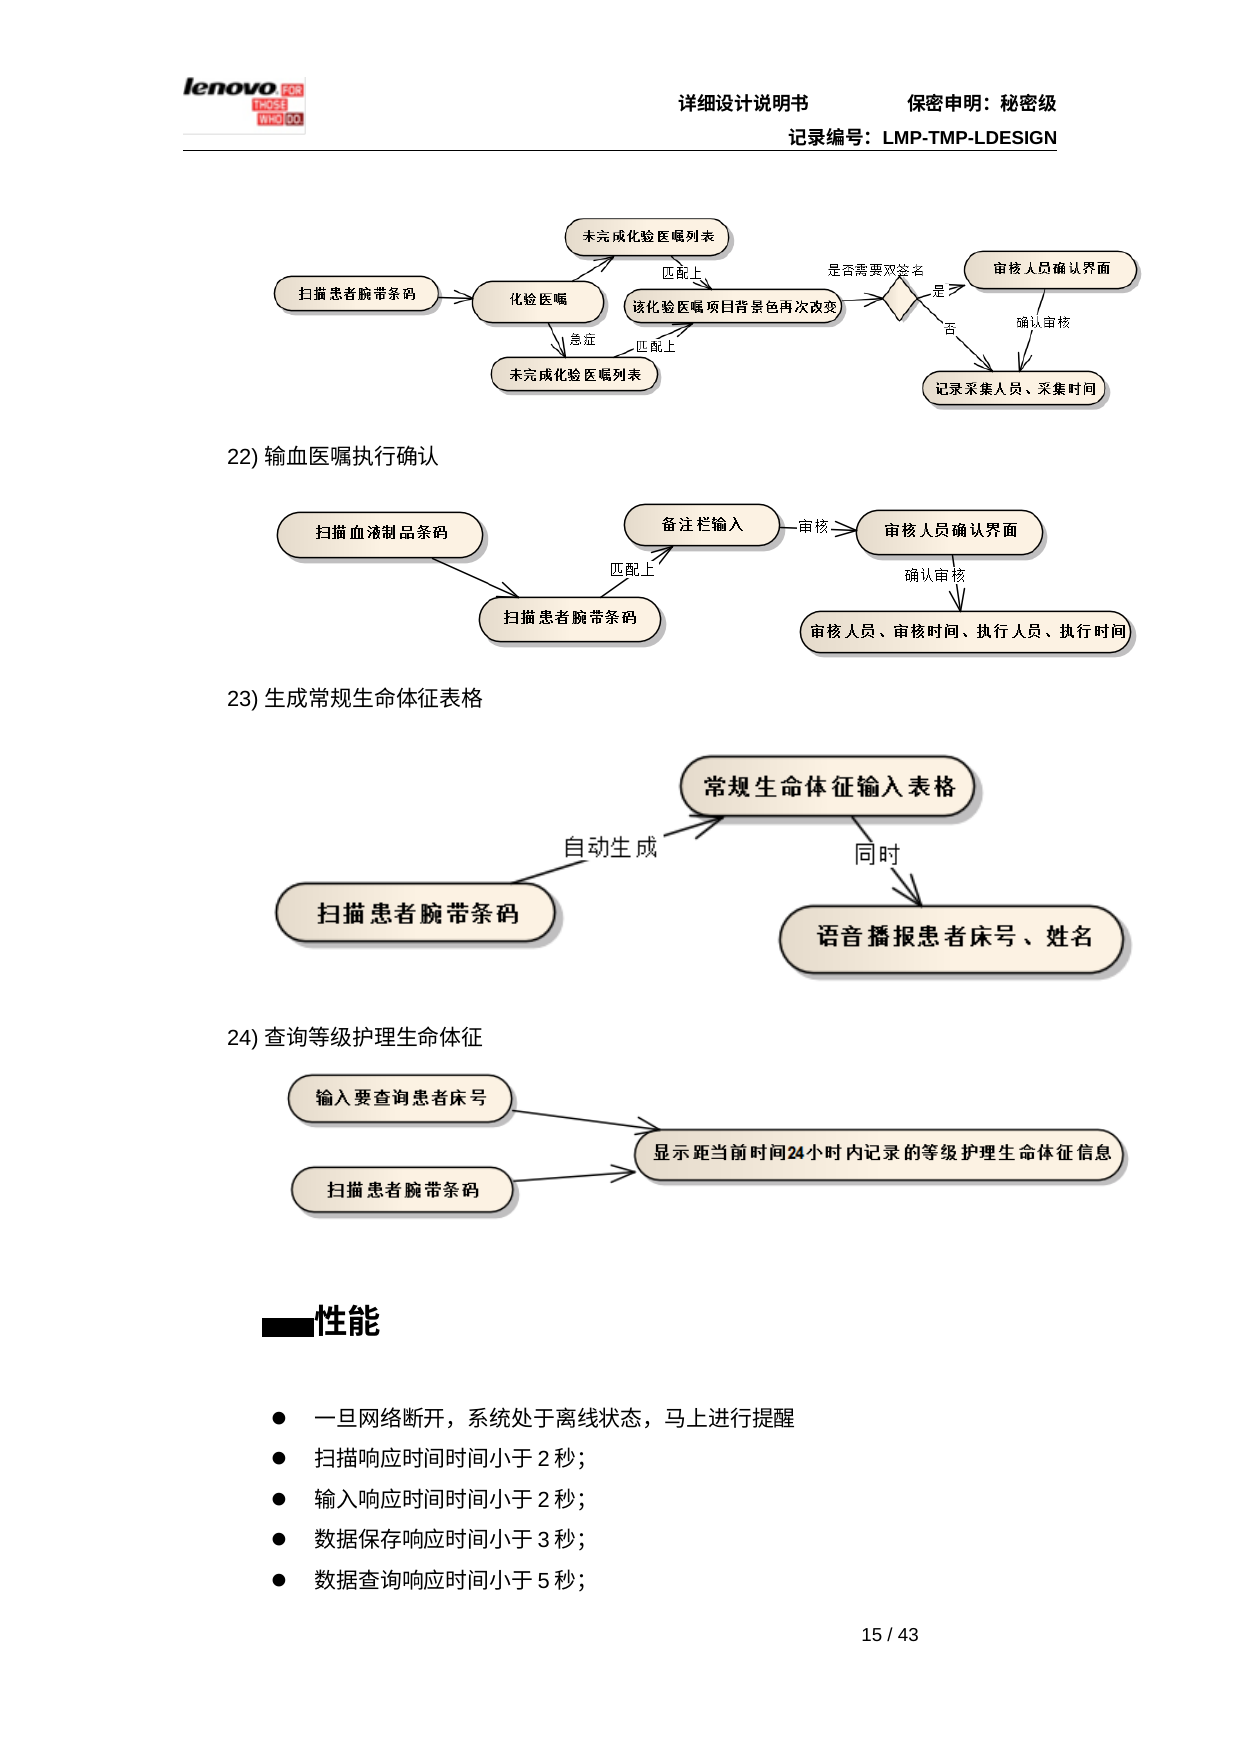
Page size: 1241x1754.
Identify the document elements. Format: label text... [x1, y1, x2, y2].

list 查询等级护理生命体征 [183, 1020, 1057, 1052]
list 输血医嘱执行确认 [183, 439, 1057, 471]
text 输入响应时间时间小于2秒； [227, 1481, 1035, 1514]
picture [270, 1060, 1145, 1225]
text 数据保存响应时间小于3秒； [227, 1522, 1035, 1554]
picture [270, 205, 1145, 423]
list 生成常规生命体征表格 [183, 681, 1057, 713]
subtitle 性能 [262, 1286, 1057, 1351]
picture [183, 77, 307, 136]
picture [270, 720, 1145, 1001]
picture [270, 479, 1143, 663]
text 数据查询响应时间小于5秒； [227, 1562, 1035, 1595]
text 一旦网络断开，系统处于离线状态，马上进行提醒 [227, 1401, 1035, 1433]
text 扫描响应时间时间小于2秒； [227, 1441, 1035, 1473]
